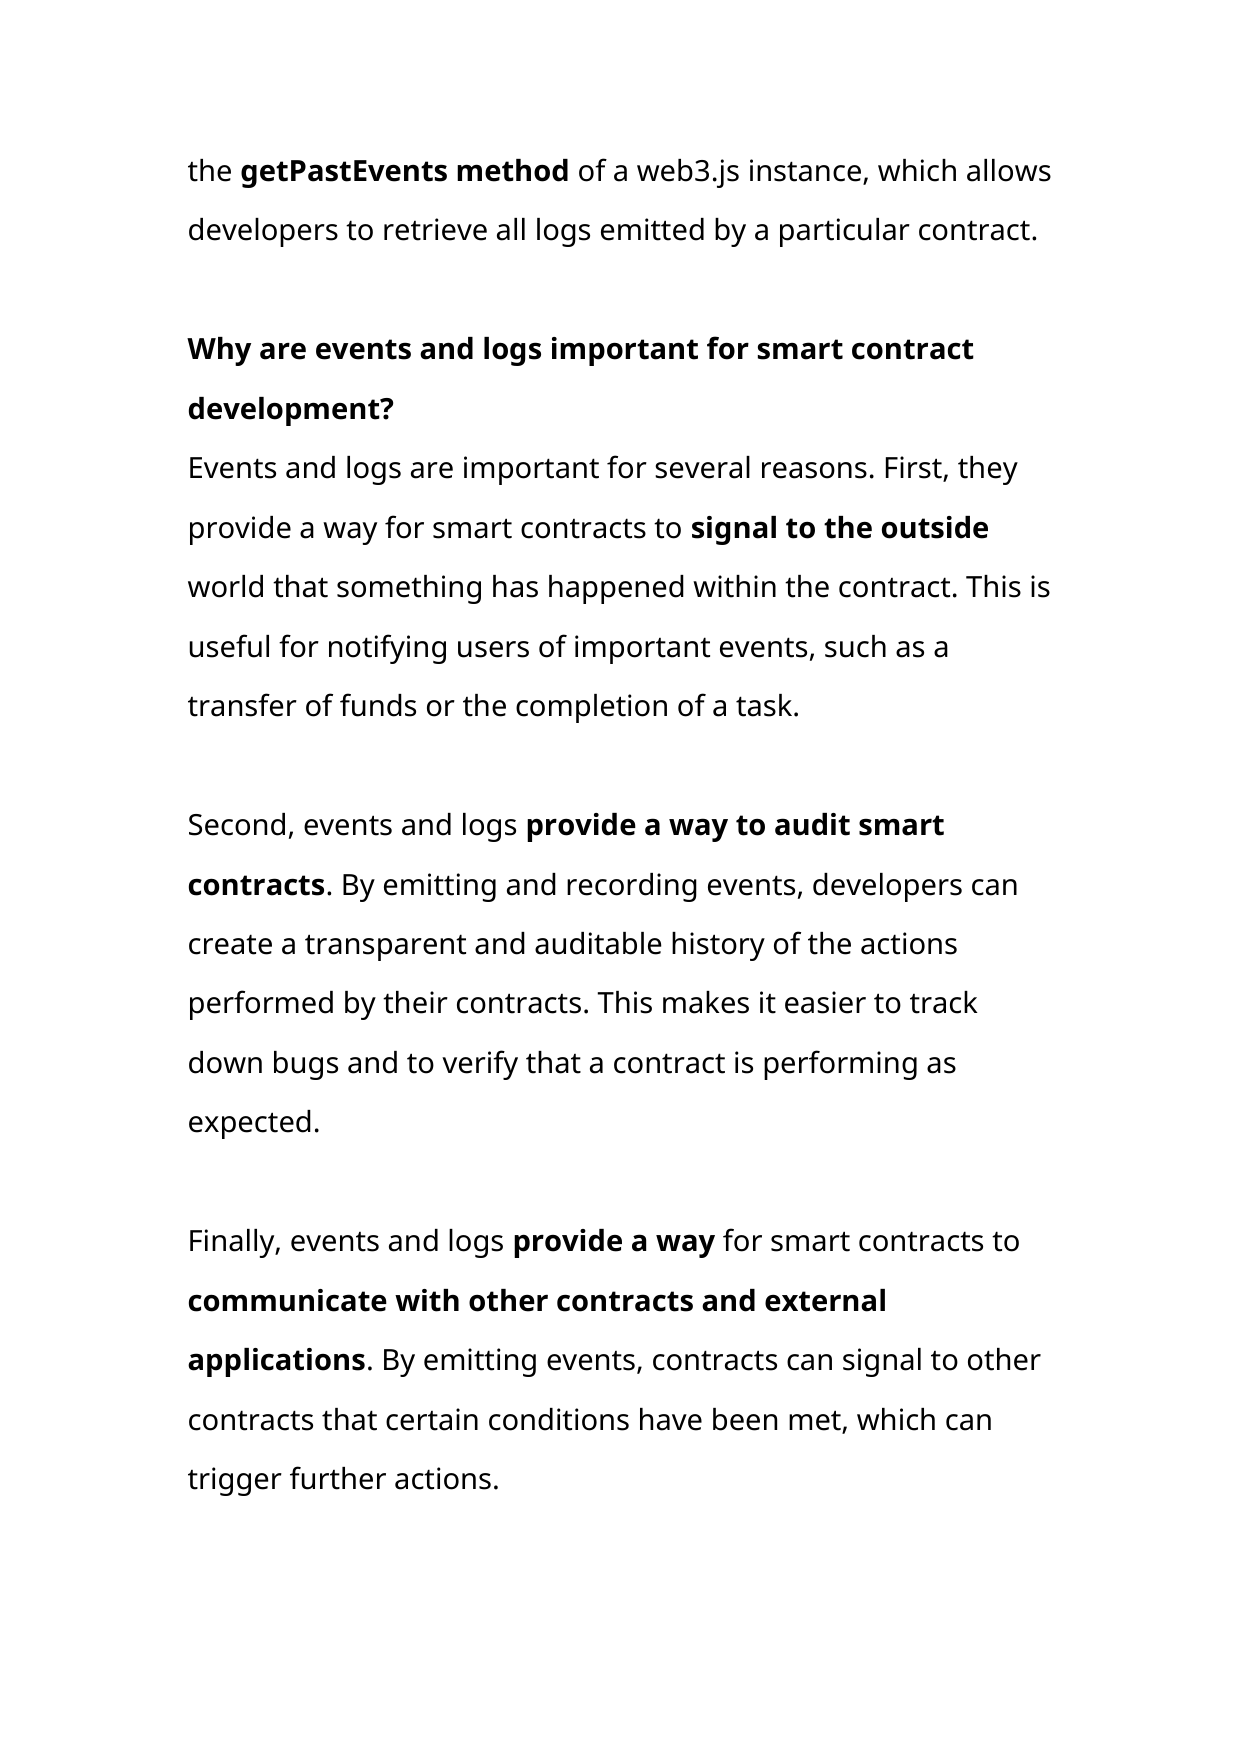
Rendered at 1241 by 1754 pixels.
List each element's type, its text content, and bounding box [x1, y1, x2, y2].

text Why are events and logs important for smart contract development? [187, 328, 1053, 428]
text Second, events and logs provide a way to audit smart contracts. By emitting and recording events, developers can create a transparent and auditable history of the actions performed by their contracts. This makes it easier to track down bugs and to verify that a contract is performing as expected. [187, 804, 1053, 1141]
text Finally, events and logs provide a way for smart contracts to communicate with other contracts and external applications. By emitting events, contracts can signal to other contracts that certain conditions have been met, which can trigger further actions. [187, 1221, 1053, 1498]
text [187, 150, 1053, 249]
text Events and logs are important for several reasons. First, they provide a way for smart contracts to signal to the outside world that something has happened within the contract. This is useful for notifying users of important events, such as a transfer of funds or the completion of a task. [187, 447, 1053, 725]
